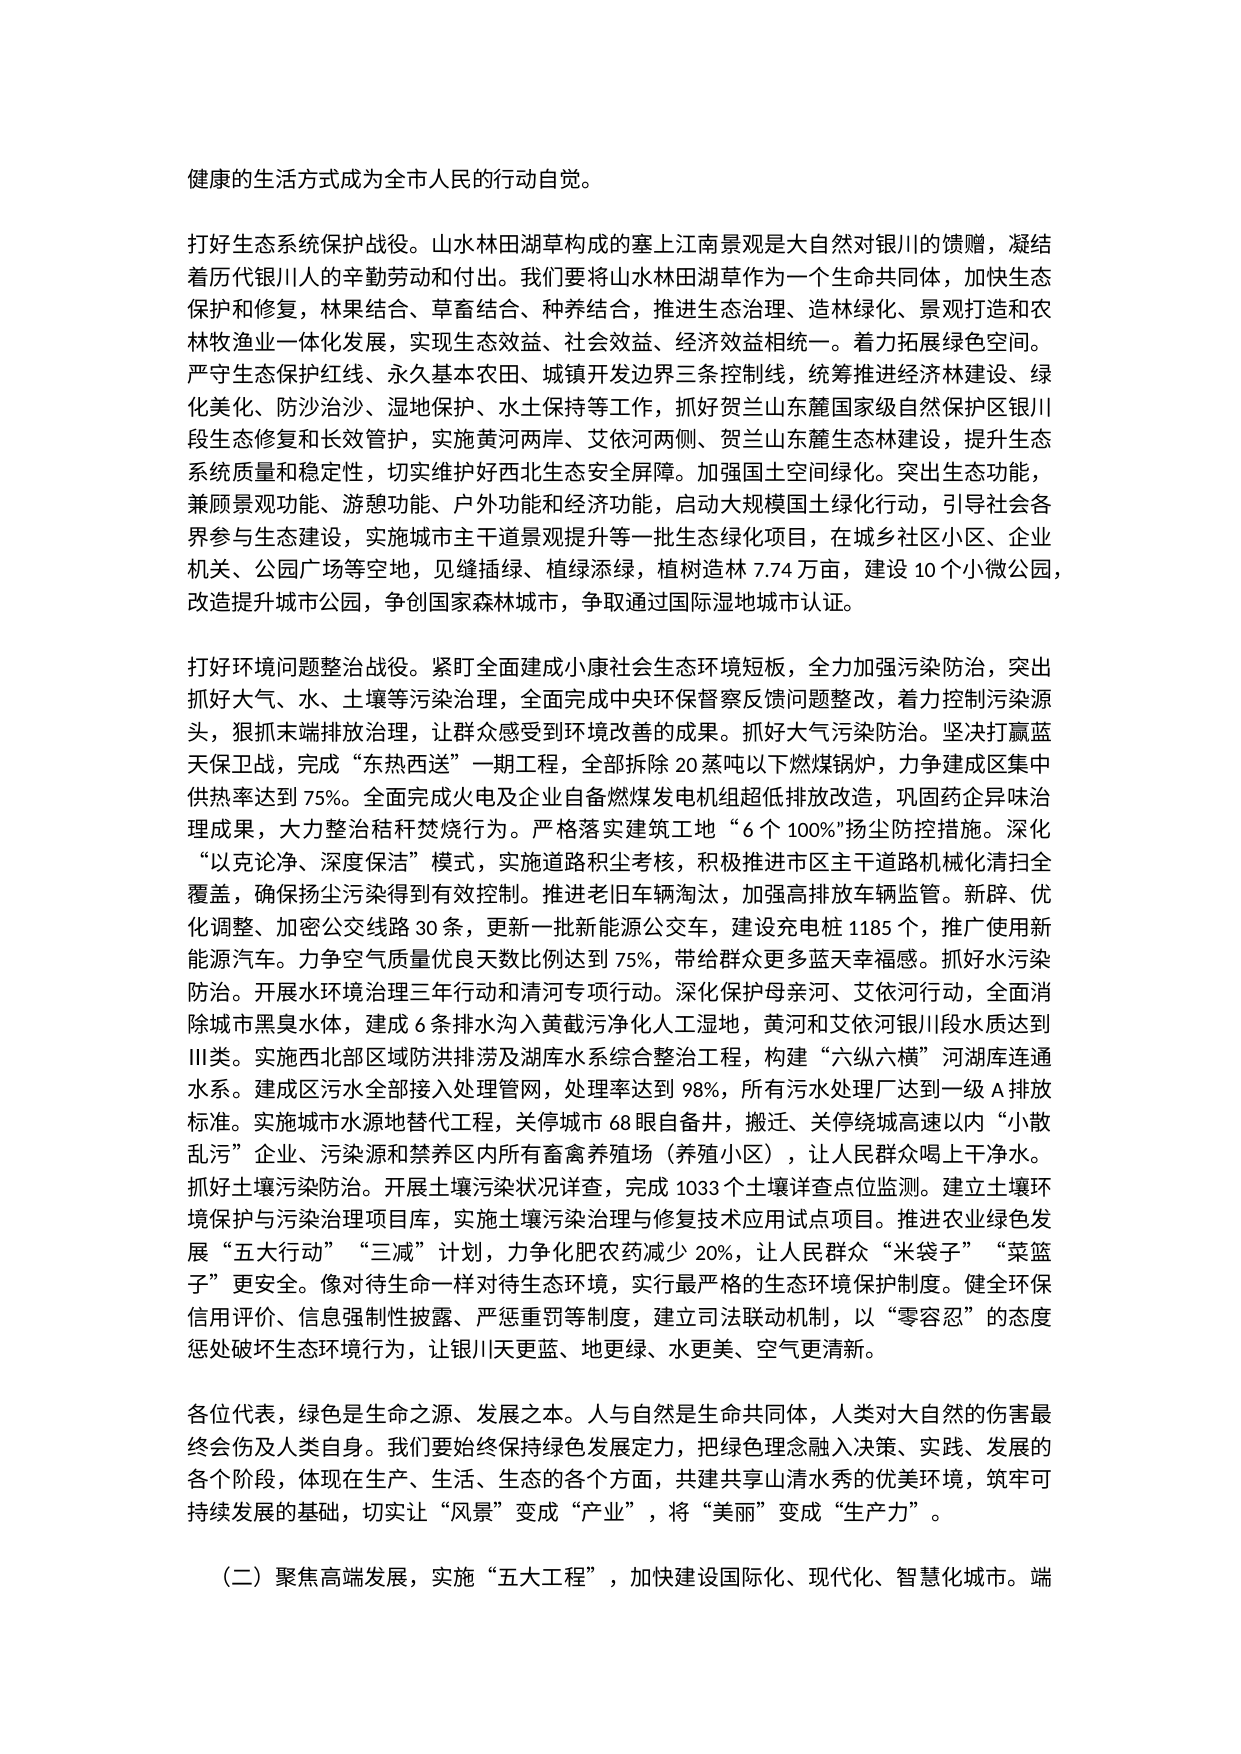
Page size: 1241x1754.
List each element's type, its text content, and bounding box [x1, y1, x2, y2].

text 打好生态系统保护战役。山水林田湖草构成的塞上江南景观是大自然对银川的馈赠，凝结着历代银川人的辛勤劳动和付出。我们要将山水林田湖草作为一个生命共同体，加快生态保护和修复，林果结合、草畜结合、种养结合，推进生态治理、造林绿化、景观打造和农林牧渔业一体化发展，实现生态效益、社会效益、经济效益相统一。着力拓展绿色空间。严守生态保护红线、永久基本农田、城镇开发边界三条控制线，统筹推进经济林建设、绿化美化、防沙治沙、湿地保护、水土保持等工作，抓好贺兰山东麓国家级自然保护区银川段生态修复和长效管护，实施黄河两岸、艾依河两侧、贺兰山东麓生态林建设，提升生态系统质量和稳定性，切实维护好西北生态安全屏障。加强国土空间绿化。突出生态功能，兼顾景观功能、游憩功能、户外功能和经济功能，启动大规模国土绿化行动，引导社会各界参与生态建设，实施城市主干道景观提升等一批生态绿化项目，在城乡社区小区、企业机关、公园广场等空地，见缝插绿、植绿添绿，植树造林7.74万亩，建设10个小微公园，改造提升城市公园，争创国家森林城市，争取通过国际湿地城市认证。 [187, 227, 1053, 617]
text 各位代表，绿色是生命之源、发展之本。人与自然是生命共同体，人类对大自然的伤害最终会伤及人类自身。我们要始终保持绿色发展定力，把绿色理念融入决策、实践、发展的各个阶段，体现在生产、生活、生态的各个方面，共建共享山清水秀的优美环境，筑牢可持续发展的基础，切实让“风景”变成“产业”，将“美丽”变成“生产力”。 [187, 1397, 1053, 1527]
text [187, 162, 1053, 194]
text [187, 1559, 1053, 1592]
text 打好环境问题整治战役。紧盯全面建成小康社会生态环境短板，全力加强污染防治，突出抓好大气、水、土壤等污染治理，全面完成中央环保督察反馈问题整改，着力控制污染源头，狠抓末端排放治理，让群众感受到环境改善的成果。抓好大气污染防治。坚决打赢蓝天保卫战，完成“东热西送”一期工程，全部拆除20蒸吨以下燃煤锅炉，力争建成区集中供热率达到75%。全面完成火电及企业自备燃煤发电机组超低排放改造，巩固药企异味治理成果，大力整治秸秆焚烧行为。严格落实建筑工地“6个100%”扬尘防控措施。深化“以克论净、深度保洁”模式，实施道路积尘考核，积极推进市区主干道路机械化清扫全覆盖，确保扬尘污染得到有效控制。推进老旧车辆淘汰，加强高排放车辆监管。新辟、优化调整、加密公交线路30条，更新一批新能源公交车，建设充电桩1185个，推广使用新能源汽车。力争空气质量优良天数比例达到75%，带给群众更多蓝天幸福感。抓好水污染防治。开展水环境治理三年行动和清河专项行动。深化保护母亲河、艾依河行动，全面消除城市黑臭水体，建成6条排水沟入黄截污净化人工湿地，黄河和艾依河银川段水质达到Ⅲ类。实施西北部区域防洪排涝及湖库水系综合整治工程，构建“六纵六横”河湖库连通水系。建成区污水全部接入处理管网，处理率达到98%，所有污水处理厂达到一级A排放标准。实施城市水源地替代工程，关停城市68眼自备井，搬迁、关停绕城高速以内“小散乱污”企业、污染源和禁养区内所有畜禽养殖场（养殖小区），让人民群众喝上干净水。抓好土壤污染防治。开展土壤污染状况详查，完成1033个土壤详查点位监测。建立土壤环境保护与污染治理项目库，实施土壤污染治理与修复技术应用试点项目。推进农业绿色发展“五大行动”“三减”计划，力争化肥农药减少20%，让人民群众“米袋子”“菜篮子”更安全。像对待生命一样对待生态环境，实行最严格的生态环境保护制度。健全环保信用评价、信息强制性披露、严惩重罚等制度，建立司法联动机制，以“零容忍”的态度惩处破坏生态环境行为，让银川天更蓝、地更绿、水更美、空气更清新。 [187, 649, 1053, 1364]
